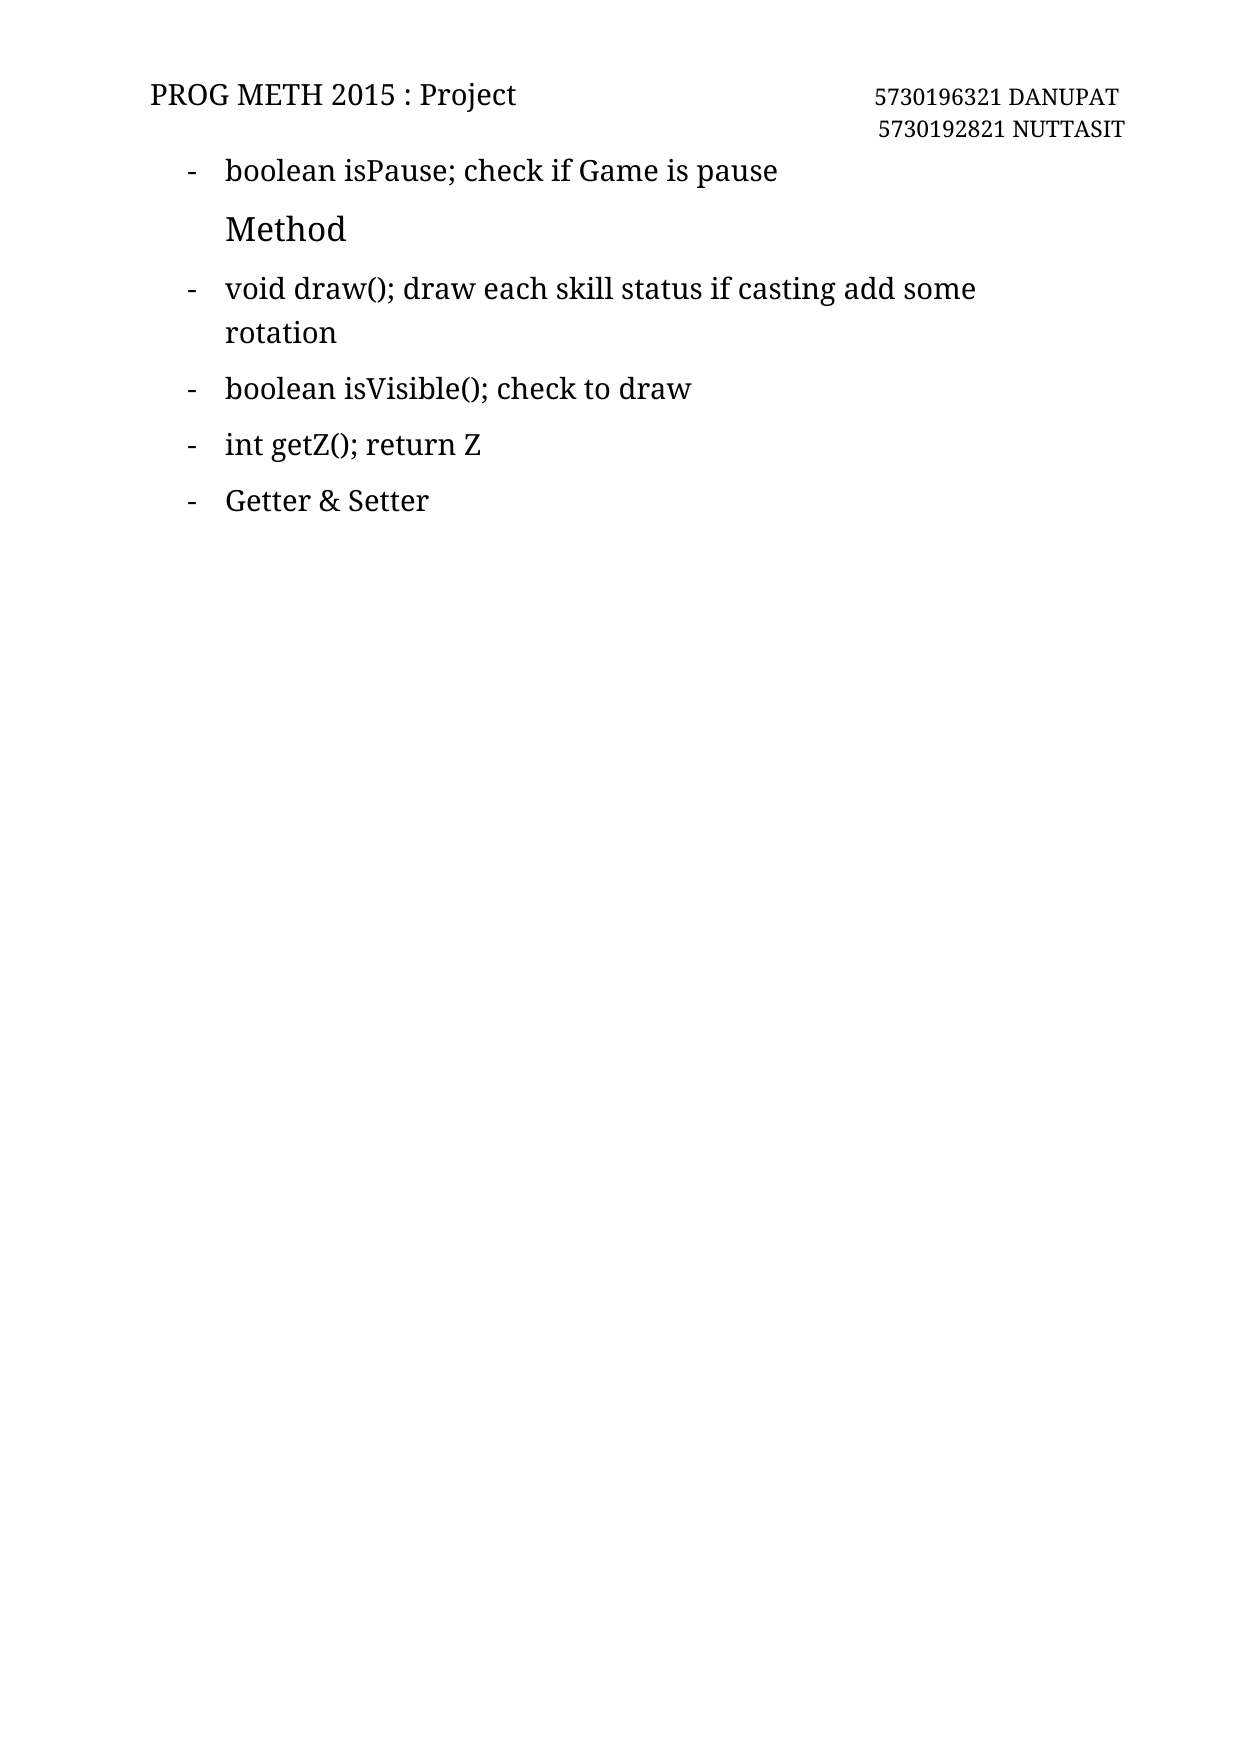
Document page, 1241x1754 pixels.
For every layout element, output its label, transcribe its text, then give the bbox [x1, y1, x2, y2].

list void draw(); draw each skill status if casting add some rotation [187, 268, 1090, 352]
list boolean isPause; check if Game is pause [187, 150, 1090, 190]
list Getter & Setter [187, 481, 1090, 520]
list int getZ(); return Z [187, 424, 1090, 464]
list Method [225, 206, 1090, 252]
list boolean isVisible(); check to draw [187, 368, 1090, 408]
